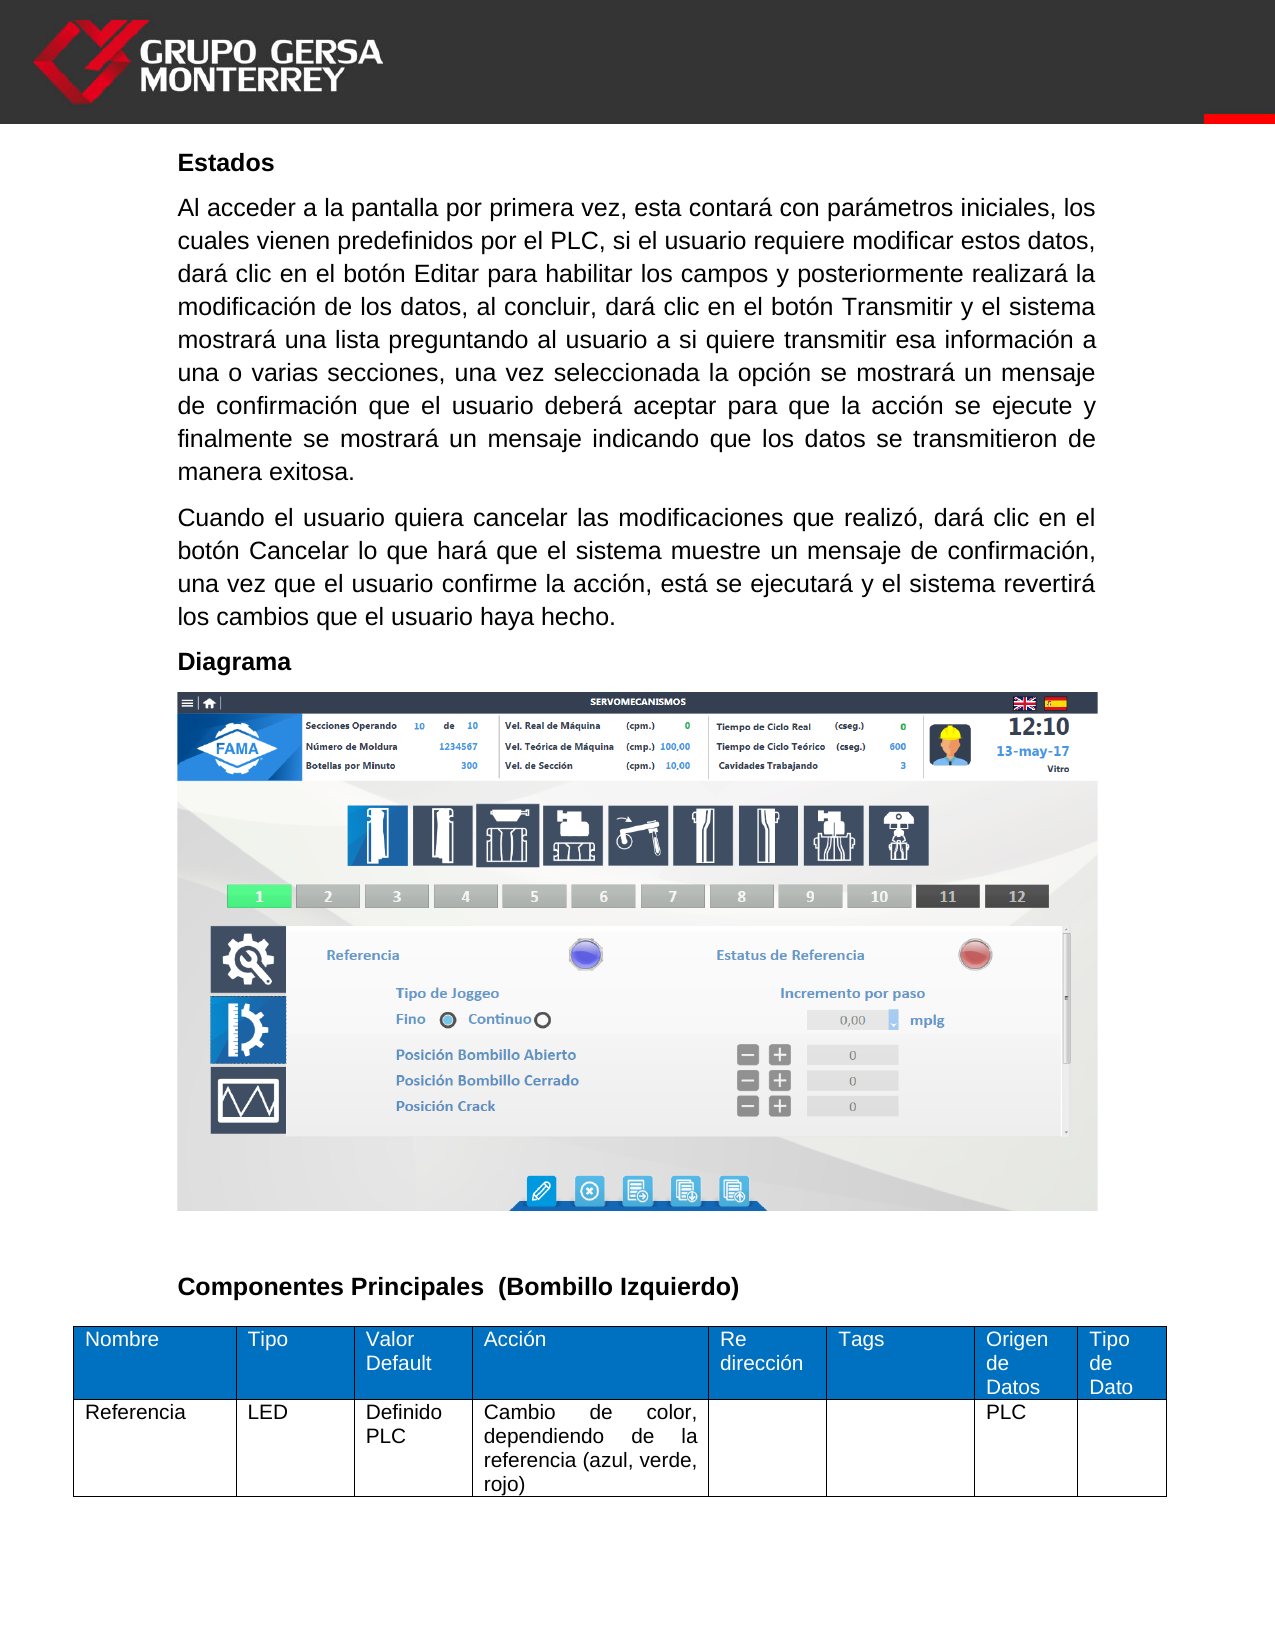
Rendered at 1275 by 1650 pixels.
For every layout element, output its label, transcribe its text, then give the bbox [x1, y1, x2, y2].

table_cell Referencia [74, 1400, 236, 1496]
table_cell [1078, 1400, 1166, 1496]
table_cell LED [237, 1400, 354, 1496]
text Al acceder a la pantalla por primera vez, esta contará con parámetros iniciales, los cuales vienen predefinidos por el PLC, si el usuario requiere modificar estos datos, dará clic en el botón Editar para habilitar los campos y posteriormente realizará la modificación de los datos, al concluir, dará clic en el botón Transmitir y el sistema mostrará una lista preguntando al usuario a si quiere transmitir esa información a una o varias secciones, una vez seleccionada la opción se mostrará un mensaje de confirmación que el usuario deberá aceptar para que la acción se ejecute y finalmente se mostrará un mensaje indicando que los datos se transmitieron de manera exitosa. [177, 193, 1098, 486]
text Cuando el usuario quiera cancelar las modificaciones que realizó, dará clic en el botón Cancelar lo que hará que el sistema muestre un mensaje de confirmación, una vez que el usuario confirme la acción, está se ejecutará y el sistema revertirá los cambios que el usuario haya hecho. [177, 503, 1098, 631]
picture [0, 0, 1275, 124]
table_cell PLC [975, 1400, 1077, 1496]
table_cell [827, 1400, 974, 1496]
table_header Tipo [237, 1327, 354, 1399]
table_cell [709, 1400, 826, 1496]
table_cell Definido PLC [355, 1400, 472, 1496]
picture [177, 692, 1098, 1211]
table_header Nombre [74, 1327, 236, 1399]
text Componentes Principales (Bombillo Izquierdo) [177, 1272, 1098, 1301]
text Estados [177, 148, 1098, 176]
table_header Tipo de Dato [1078, 1327, 1166, 1399]
table_header Valor Default [355, 1327, 472, 1399]
table_header Re dirección [709, 1327, 826, 1399]
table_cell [473, 1400, 708, 1496]
table_header Tags [827, 1327, 974, 1399]
table_header Origen de Datos [975, 1327, 1077, 1399]
table_header Acción [473, 1327, 708, 1399]
text Diagrama [177, 647, 1098, 676]
